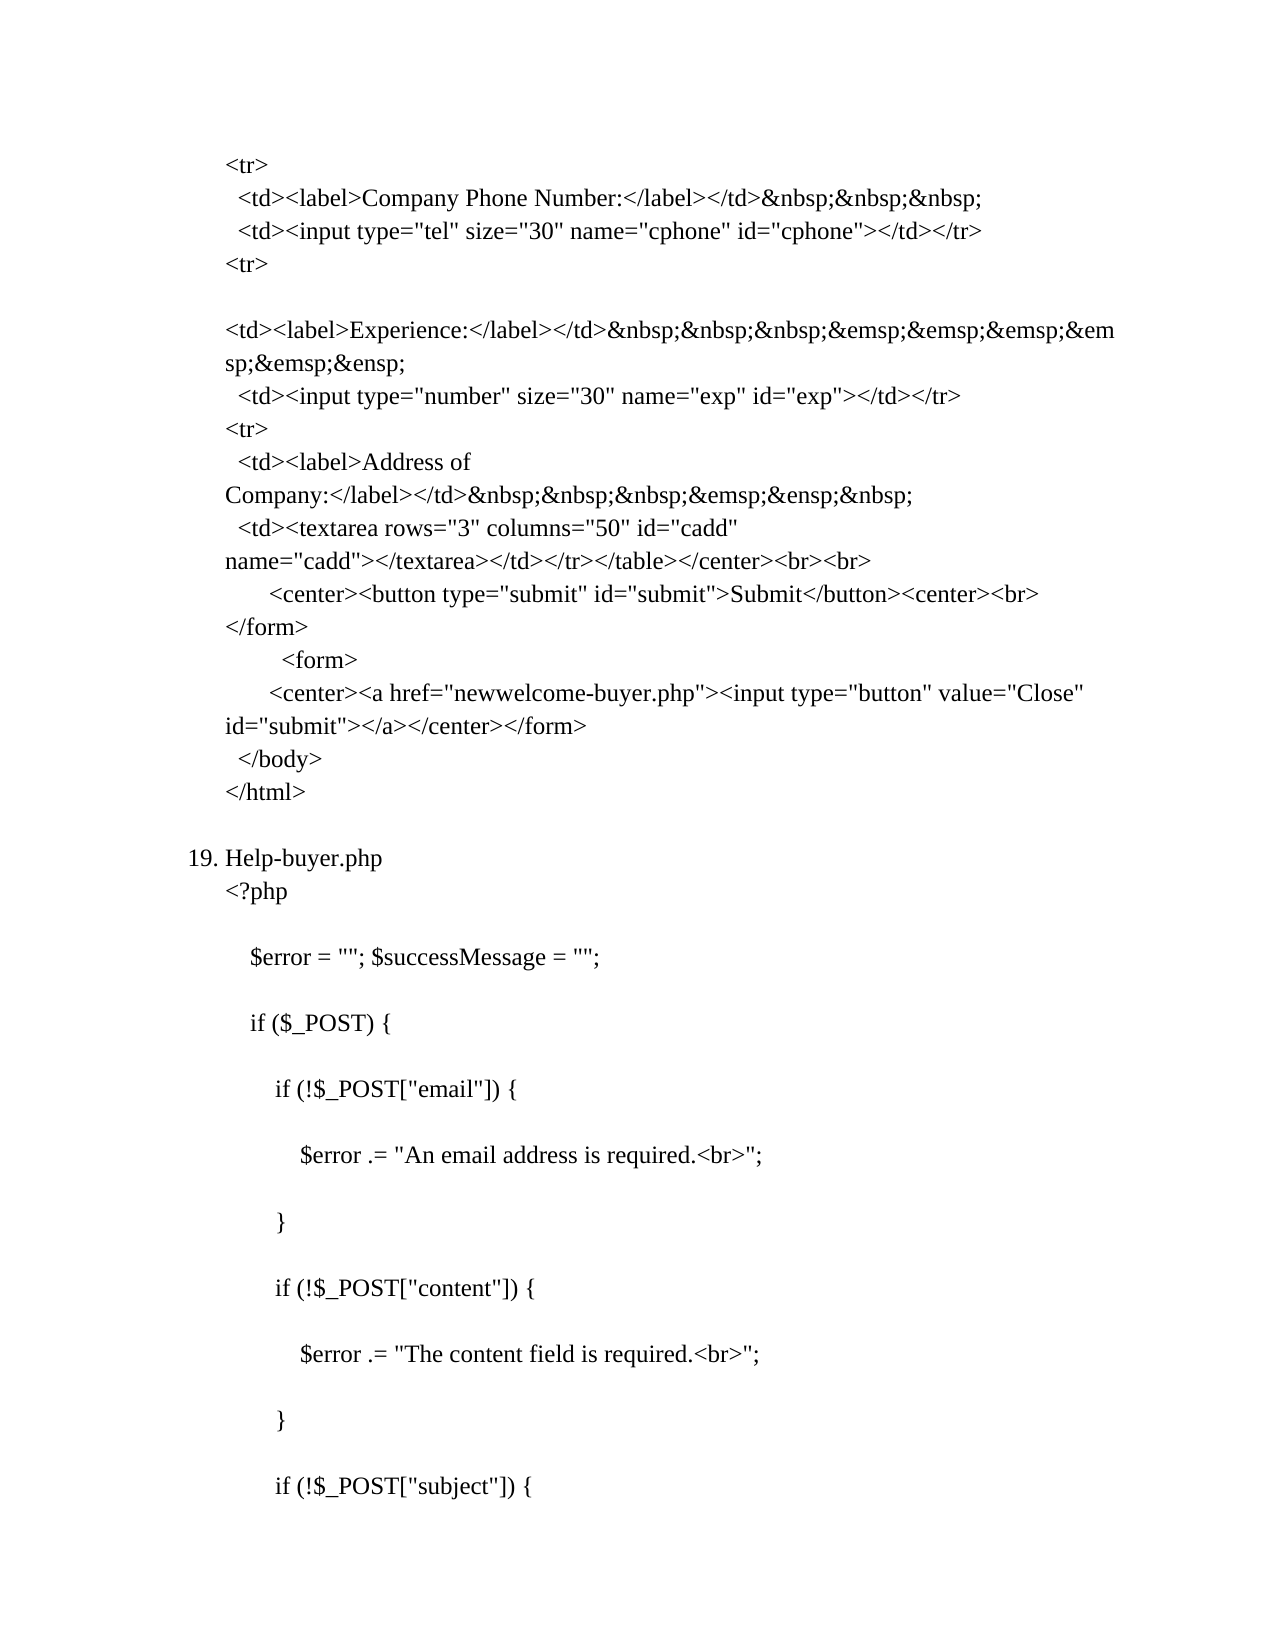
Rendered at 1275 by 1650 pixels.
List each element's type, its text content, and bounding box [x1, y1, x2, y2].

list if (!$_POST["email"]) { [225, 1074, 1125, 1103]
list } [225, 1207, 1125, 1235]
list <tr> [225, 150, 1125, 179]
list <center><button type="submit" id="submit">Submit</button><center><br> [225, 579, 1125, 608]
list $error .= "The content field is required.<br>"; [225, 1339, 1125, 1367]
list $error .= "An email address is required.<br>"; [225, 1141, 1125, 1169]
list Help-buyer.php [187, 843, 1125, 872]
list </body> [225, 744, 1125, 773]
list <td><label>Address of Company:</label></td>&nbsp;&nbsp;&nbsp;&emsp;&ensp;&nbsp; [225, 447, 1125, 509]
list </html> [225, 777, 1125, 806]
list if ($_POST) { [225, 1008, 1125, 1037]
list <td><textarea rows="3" columns="50" id="cadd" name="cadd"></textarea></td></tr></table></center><br><br> [225, 513, 1125, 575]
list <td><input type="number" size="30" name="exp" id="exp"></td></tr> [225, 381, 1125, 410]
list } [225, 1405, 1125, 1433]
list </form> [225, 612, 1125, 641]
list <?php [225, 876, 1125, 905]
list <td><input type="tel" size="30" name="cphone" id="cphone"></td></tr> [225, 216, 1125, 245]
list $error = ""; $successMessage = ""; [225, 942, 1125, 971]
list <td><label>Experience:</label></td>&nbsp;&nbsp;&nbsp;&emsp;&emsp;&emsp;&emsp;&emsp;&ensp; [225, 282, 1125, 377]
list <tr> [225, 249, 1125, 278]
list if (!$_POST["subject"]) { [225, 1471, 1125, 1499]
list <form> [225, 645, 1125, 674]
list if (!$_POST["content"]) { [225, 1273, 1125, 1301]
list <tr> [225, 414, 1125, 443]
list <td><label>Company Phone Number:</label></td>&nbsp;&nbsp;&nbsp; [225, 183, 1125, 212]
list <center><a href="newwelcome-buyer.php"><input type="button" value="Close" id="submit"></a></center></form> [225, 678, 1125, 740]
